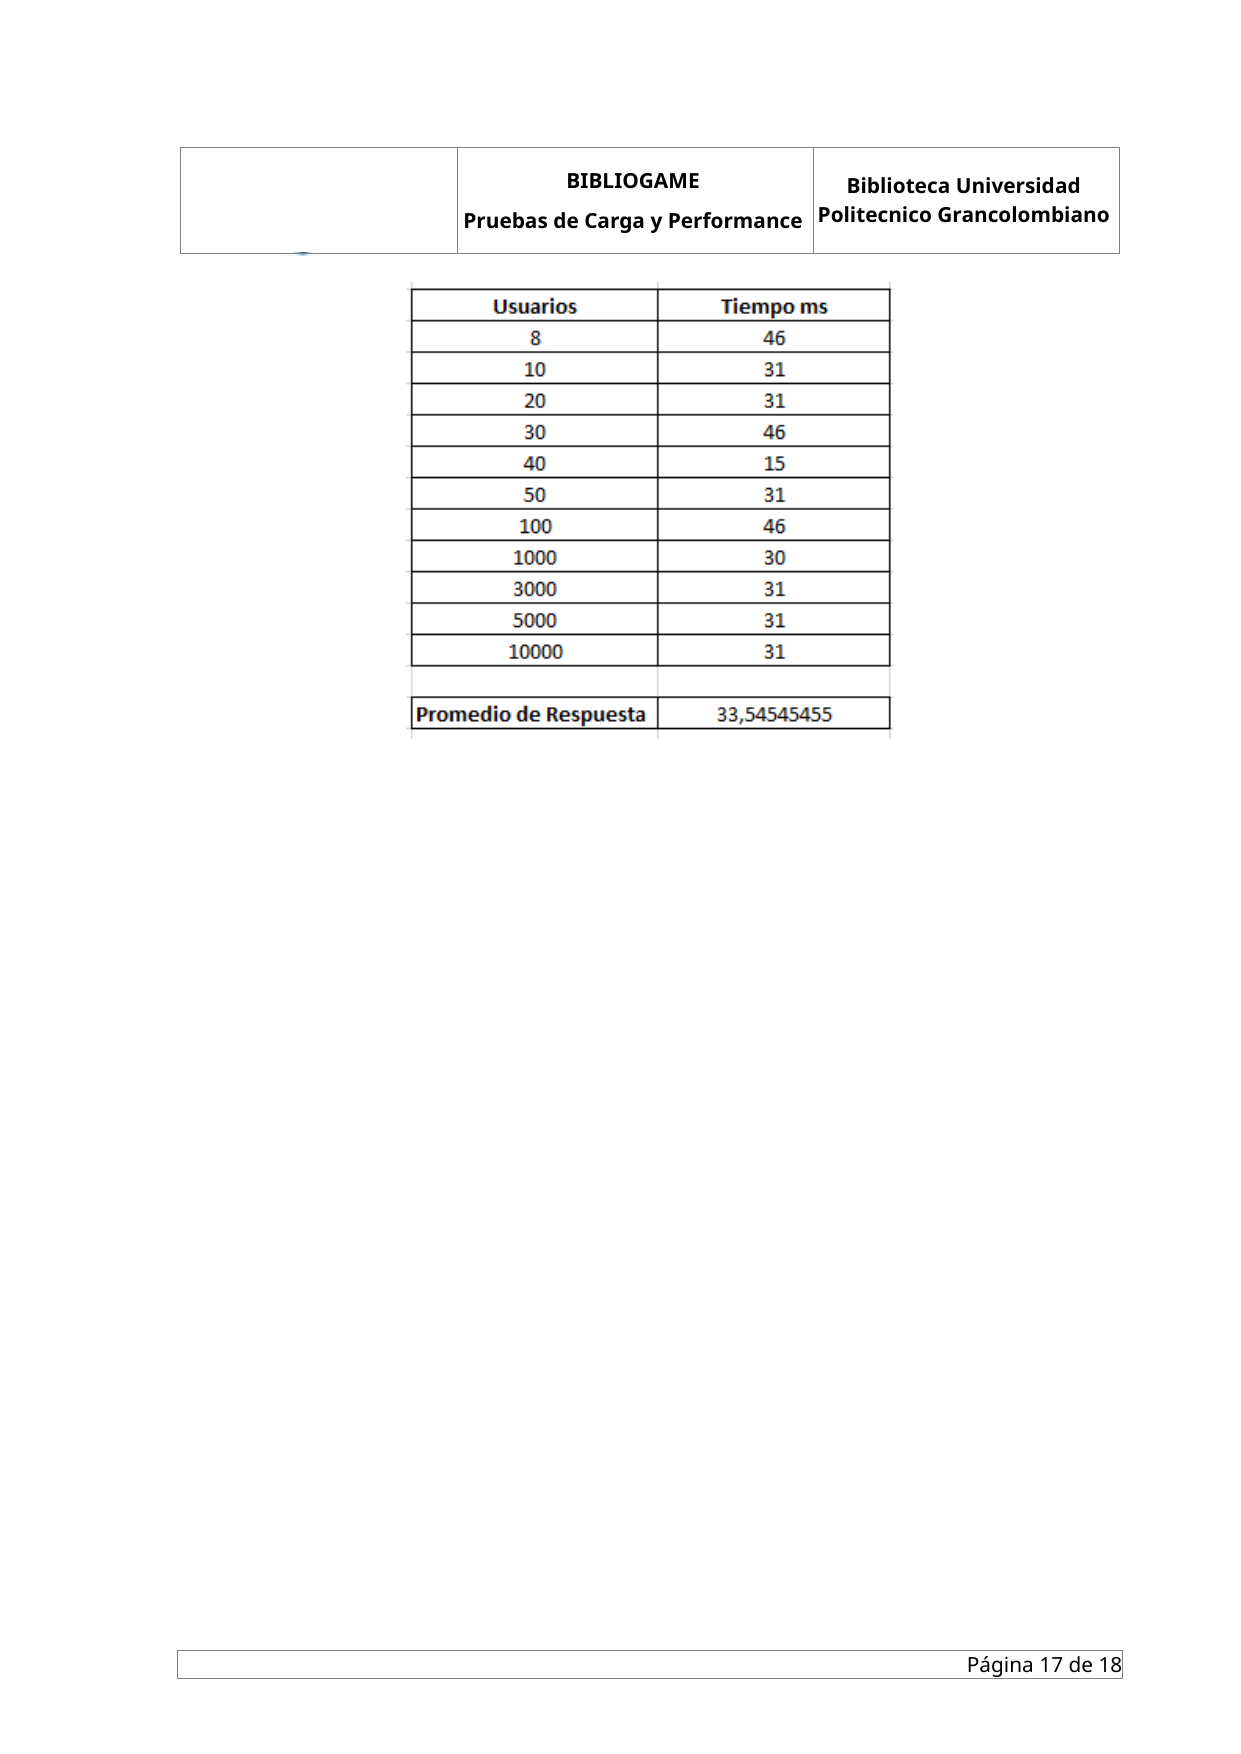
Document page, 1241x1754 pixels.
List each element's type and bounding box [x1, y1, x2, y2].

picture [406, 282, 894, 739]
